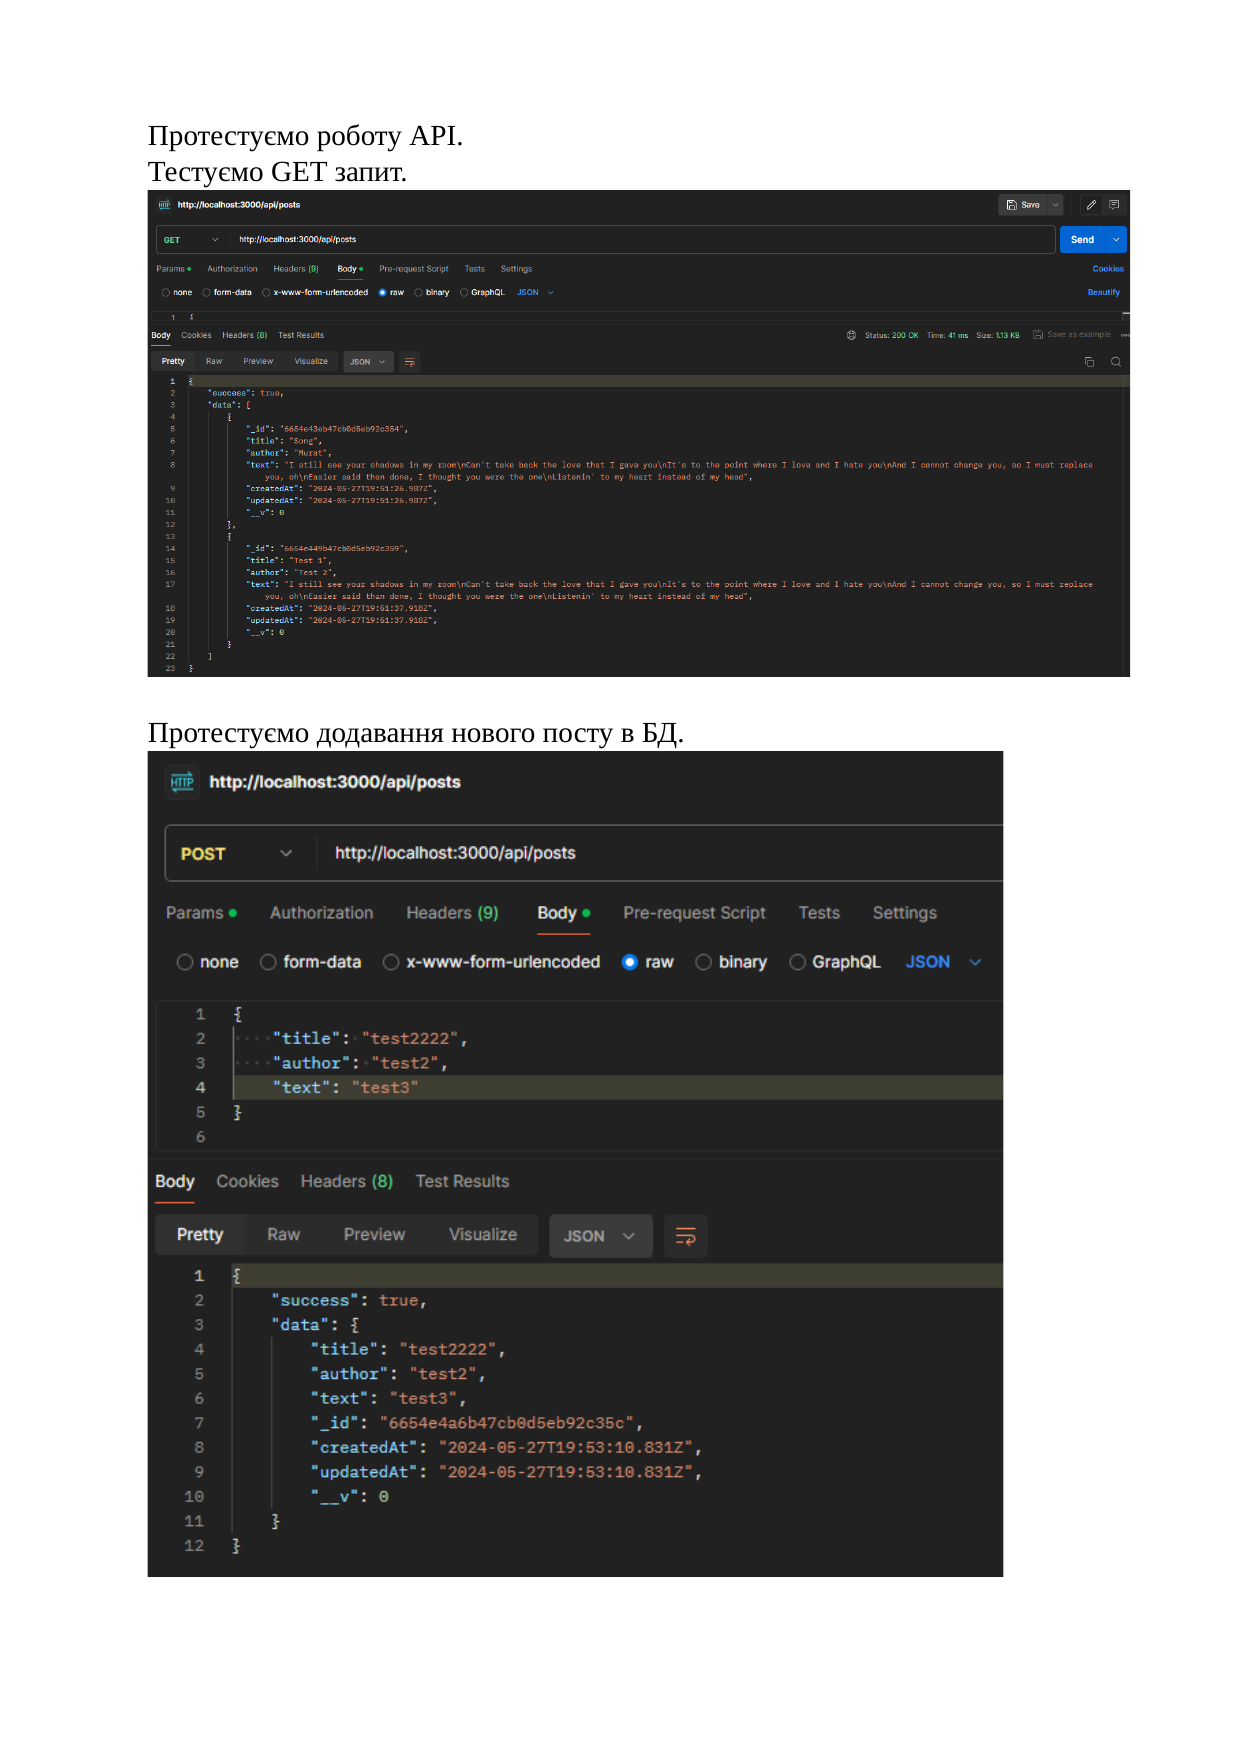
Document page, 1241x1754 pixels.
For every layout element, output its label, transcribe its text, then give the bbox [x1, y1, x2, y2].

list Протестуємо додавання нового посту в БД. [148, 715, 1122, 748]
picture [147, 751, 1004, 1577]
list Протестуємо роботу API. [148, 118, 1122, 152]
list Тестуємо GET запит. [148, 154, 1122, 188]
picture [147, 190, 1130, 677]
